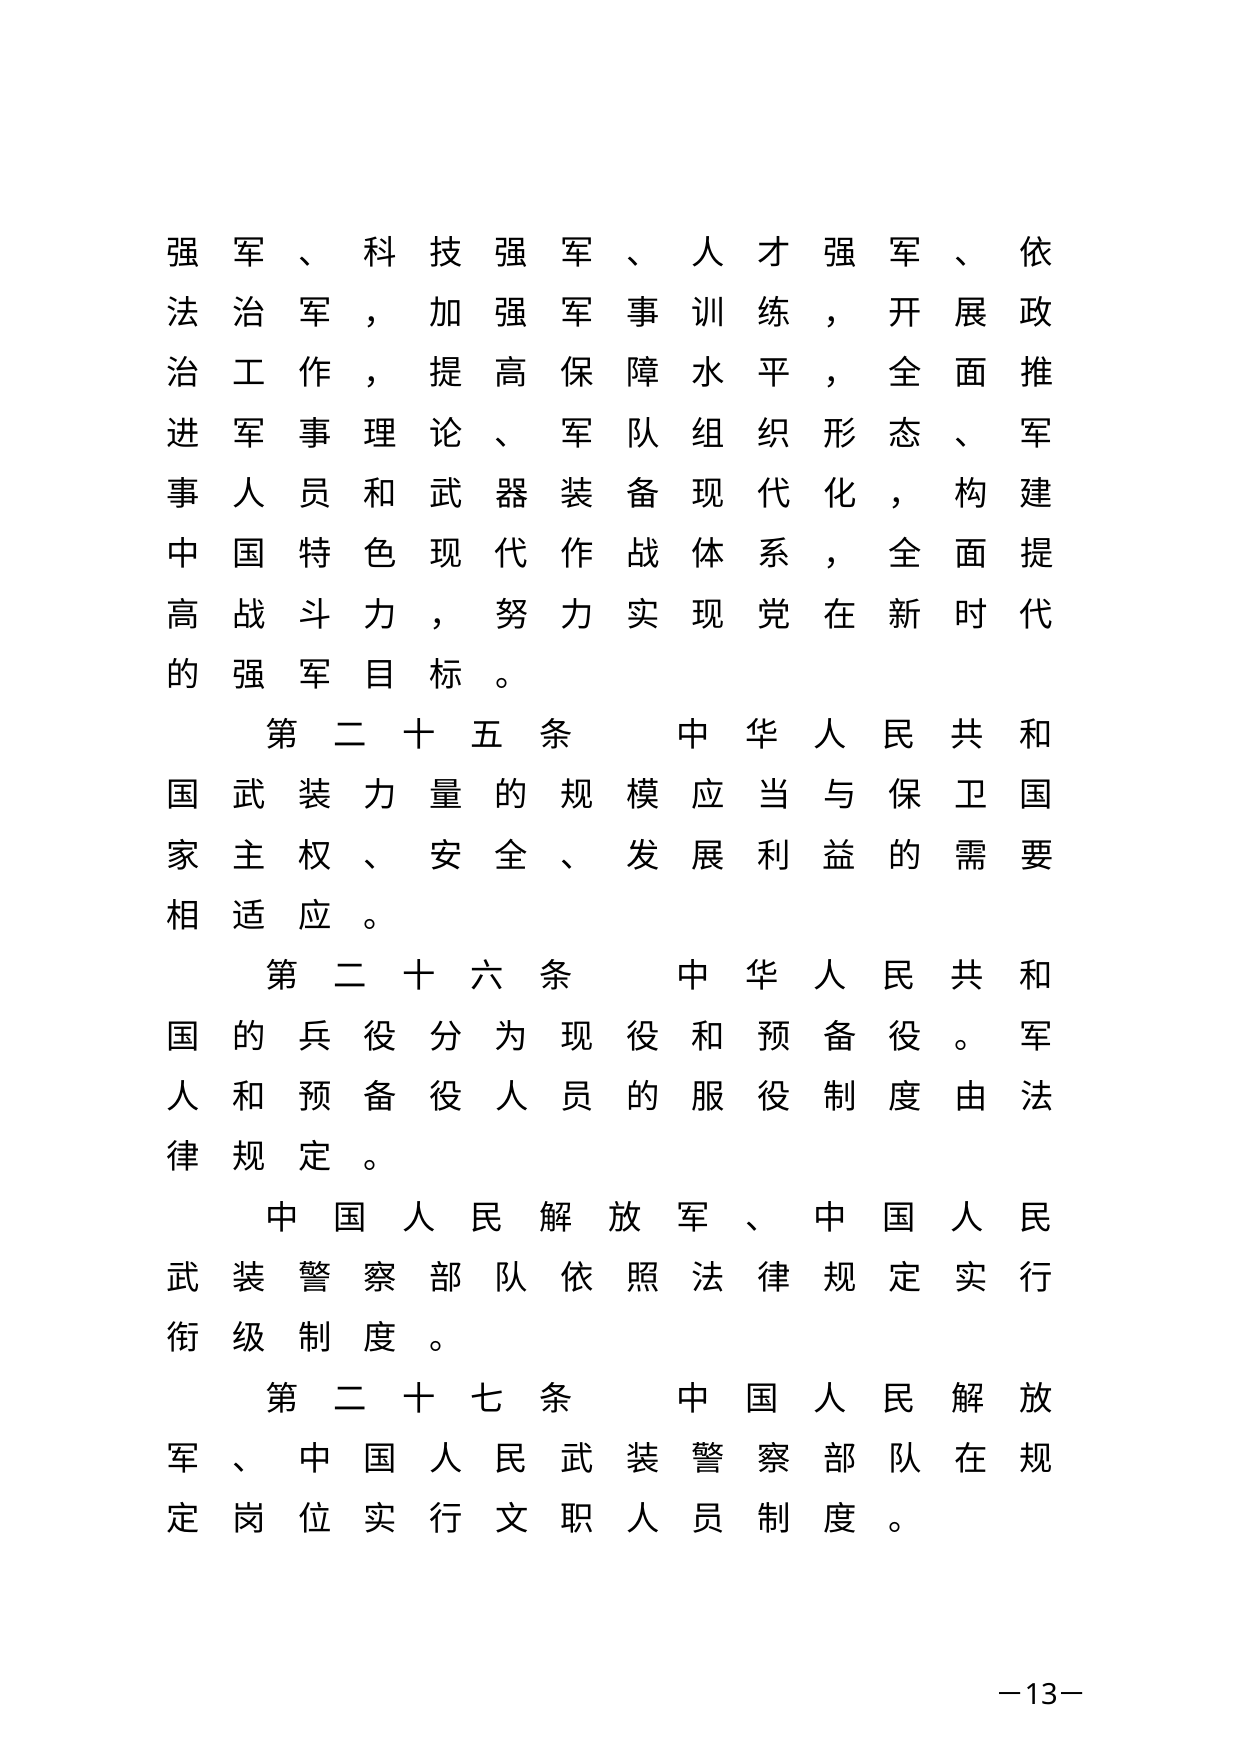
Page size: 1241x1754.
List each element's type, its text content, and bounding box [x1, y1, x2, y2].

text 第二十六条 中华人民共和国的兵役分为现役和预备役。军人和预备役人员的服役制度由法律规定。 [167, 943, 1085, 1184]
text 中国人民解放军、中国人民武装警察部队依照法律规定实行衔级制度。 [167, 1184, 1085, 1365]
text 第二十五条 中华人民共和国武装力量的规模应当与保卫国家主权、安全、发展利益的需要相适应。 [167, 702, 1085, 943]
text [167, 219, 1085, 702]
text 第二十七条 中国人民解放军、中国人民武装警察部队在规定岗位实行文职人员制度。 [167, 1365, 1085, 1546]
